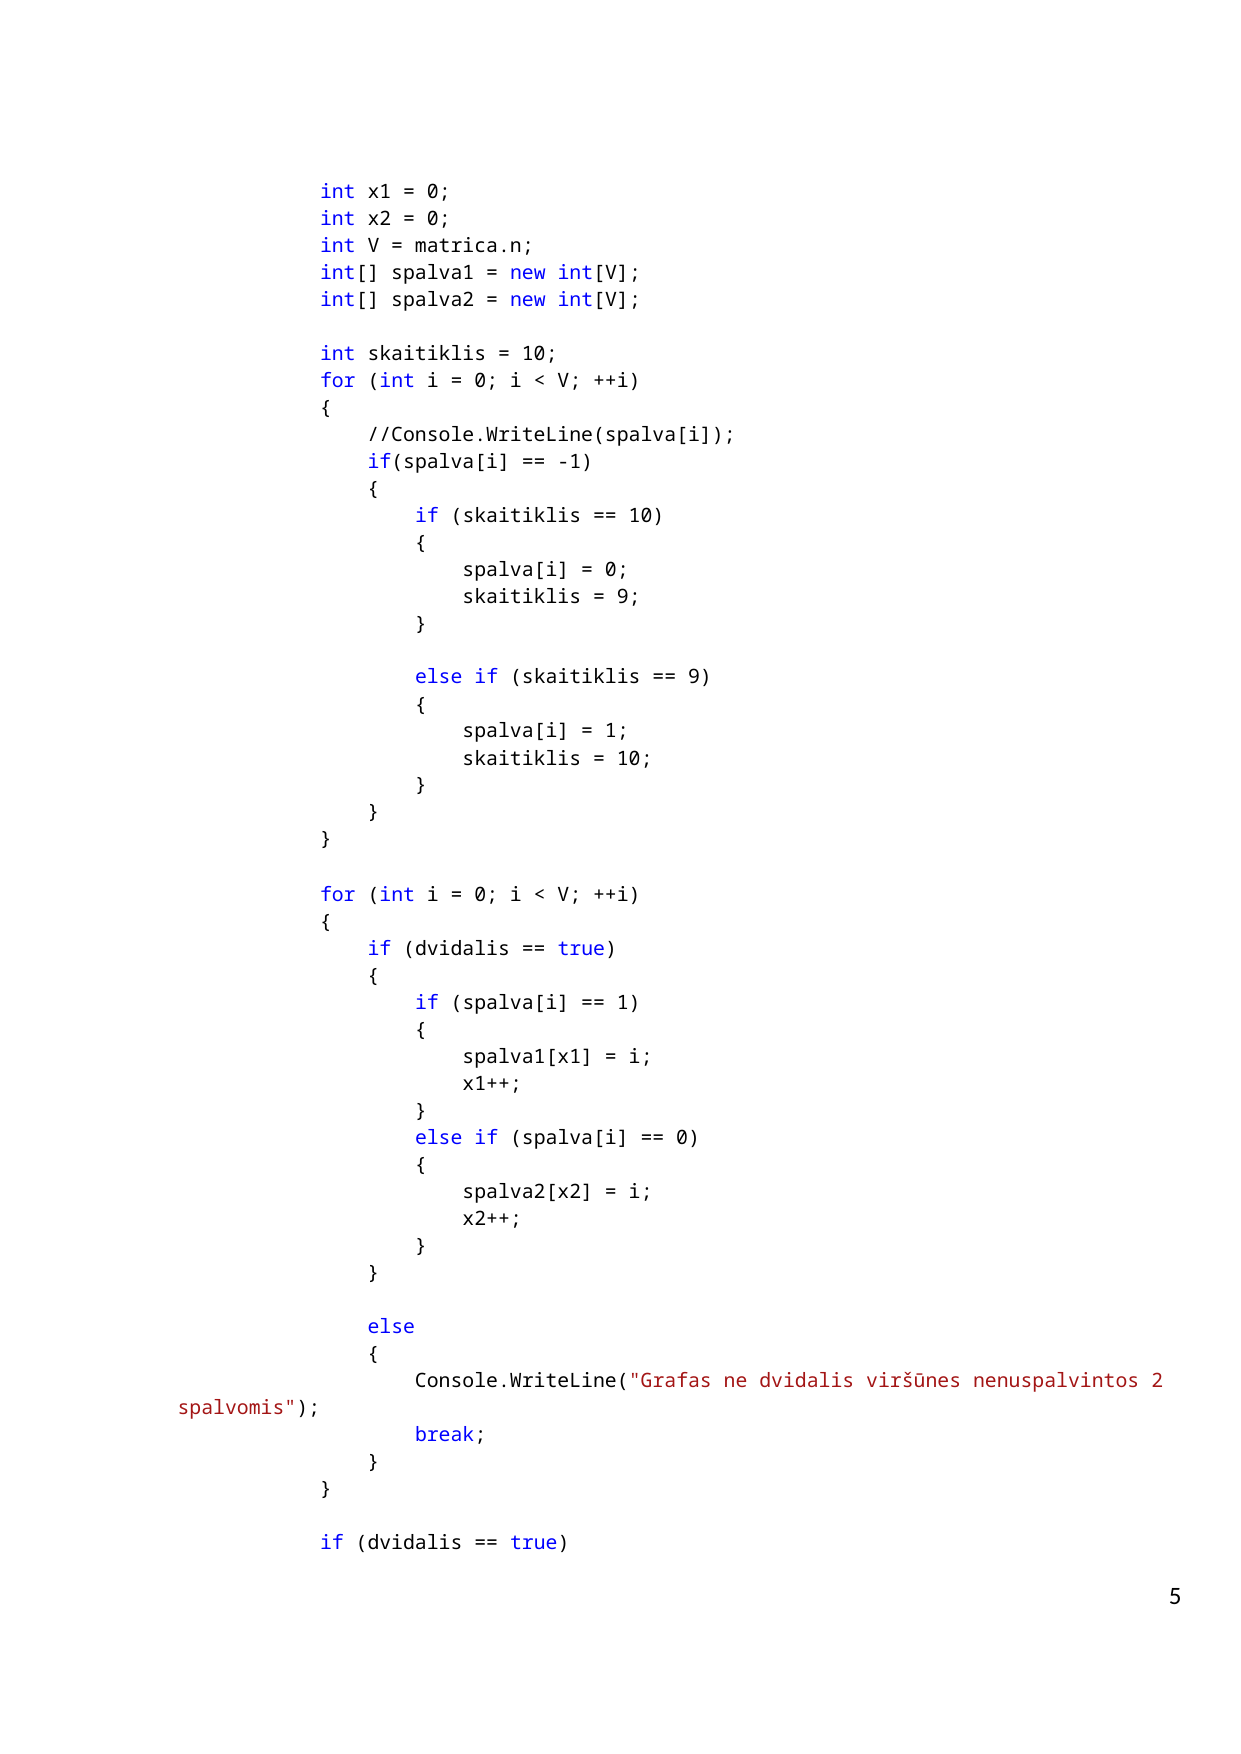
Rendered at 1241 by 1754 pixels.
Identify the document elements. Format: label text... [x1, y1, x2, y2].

text } [177, 609, 1181, 636]
text } [177, 1474, 1181, 1501]
text Console.WriteLine("Grafas ne dvidalis viršūnes nenuspalvintos 2 spalvomis"); [177, 1366, 1181, 1420]
text int[] spalva1 = new int[V]; [177, 258, 1181, 285]
text } [177, 1096, 1181, 1123]
text else [177, 1312, 1181, 1339]
text { [177, 528, 1181, 555]
text if (dvidalis == true) [177, 934, 1181, 961]
text x1++; [177, 1069, 1181, 1096]
text spalva[i] = 1; [177, 717, 1181, 744]
text { [177, 1015, 1181, 1042]
text } [177, 798, 1181, 825]
text if (dvidalis == true) [177, 1528, 1181, 1555]
text { [177, 393, 1181, 420]
text int x1 = 0; [177, 177, 1181, 204]
text { [177, 474, 1181, 501]
text if(spalva[i] == -1) [177, 447, 1181, 474]
text } [177, 825, 1181, 852]
text { [177, 1150, 1181, 1177]
text { [177, 961, 1181, 988]
text if (skaitiklis == 10) [177, 501, 1181, 528]
text } [177, 1231, 1181, 1258]
text for (int i = 0; i < V; ++i) [177, 880, 1181, 907]
text int V = matrica.n; [177, 231, 1181, 258]
text else if (skaitiklis == 9) [177, 663, 1181, 690]
text { [177, 907, 1181, 934]
text //Console.WriteLine(spalva[i]); [177, 420, 1181, 447]
text if (spalva[i] == 1) [177, 988, 1181, 1015]
text else if (spalva[i] == 0) [177, 1123, 1181, 1150]
text } [177, 1447, 1181, 1474]
text spalva2[x2] = i; [177, 1177, 1181, 1204]
text for (int i = 0; i < V; ++i) [177, 366, 1181, 393]
text } [177, 1258, 1181, 1285]
text skaitiklis = 10; [177, 744, 1181, 771]
text { [177, 1339, 1181, 1366]
text int skaitiklis = 10; [177, 339, 1181, 366]
text spalva[i] = 0; [177, 555, 1181, 582]
text x2++; [177, 1204, 1181, 1231]
text int[] spalva2 = new int[V]; [177, 285, 1181, 312]
text break; [177, 1420, 1181, 1447]
text } [177, 771, 1181, 798]
text int x2 = 0; [177, 204, 1181, 231]
text { [177, 690, 1181, 717]
text spalva1[x1] = i; [177, 1042, 1181, 1069]
text skaitiklis = 9; [177, 582, 1181, 609]
